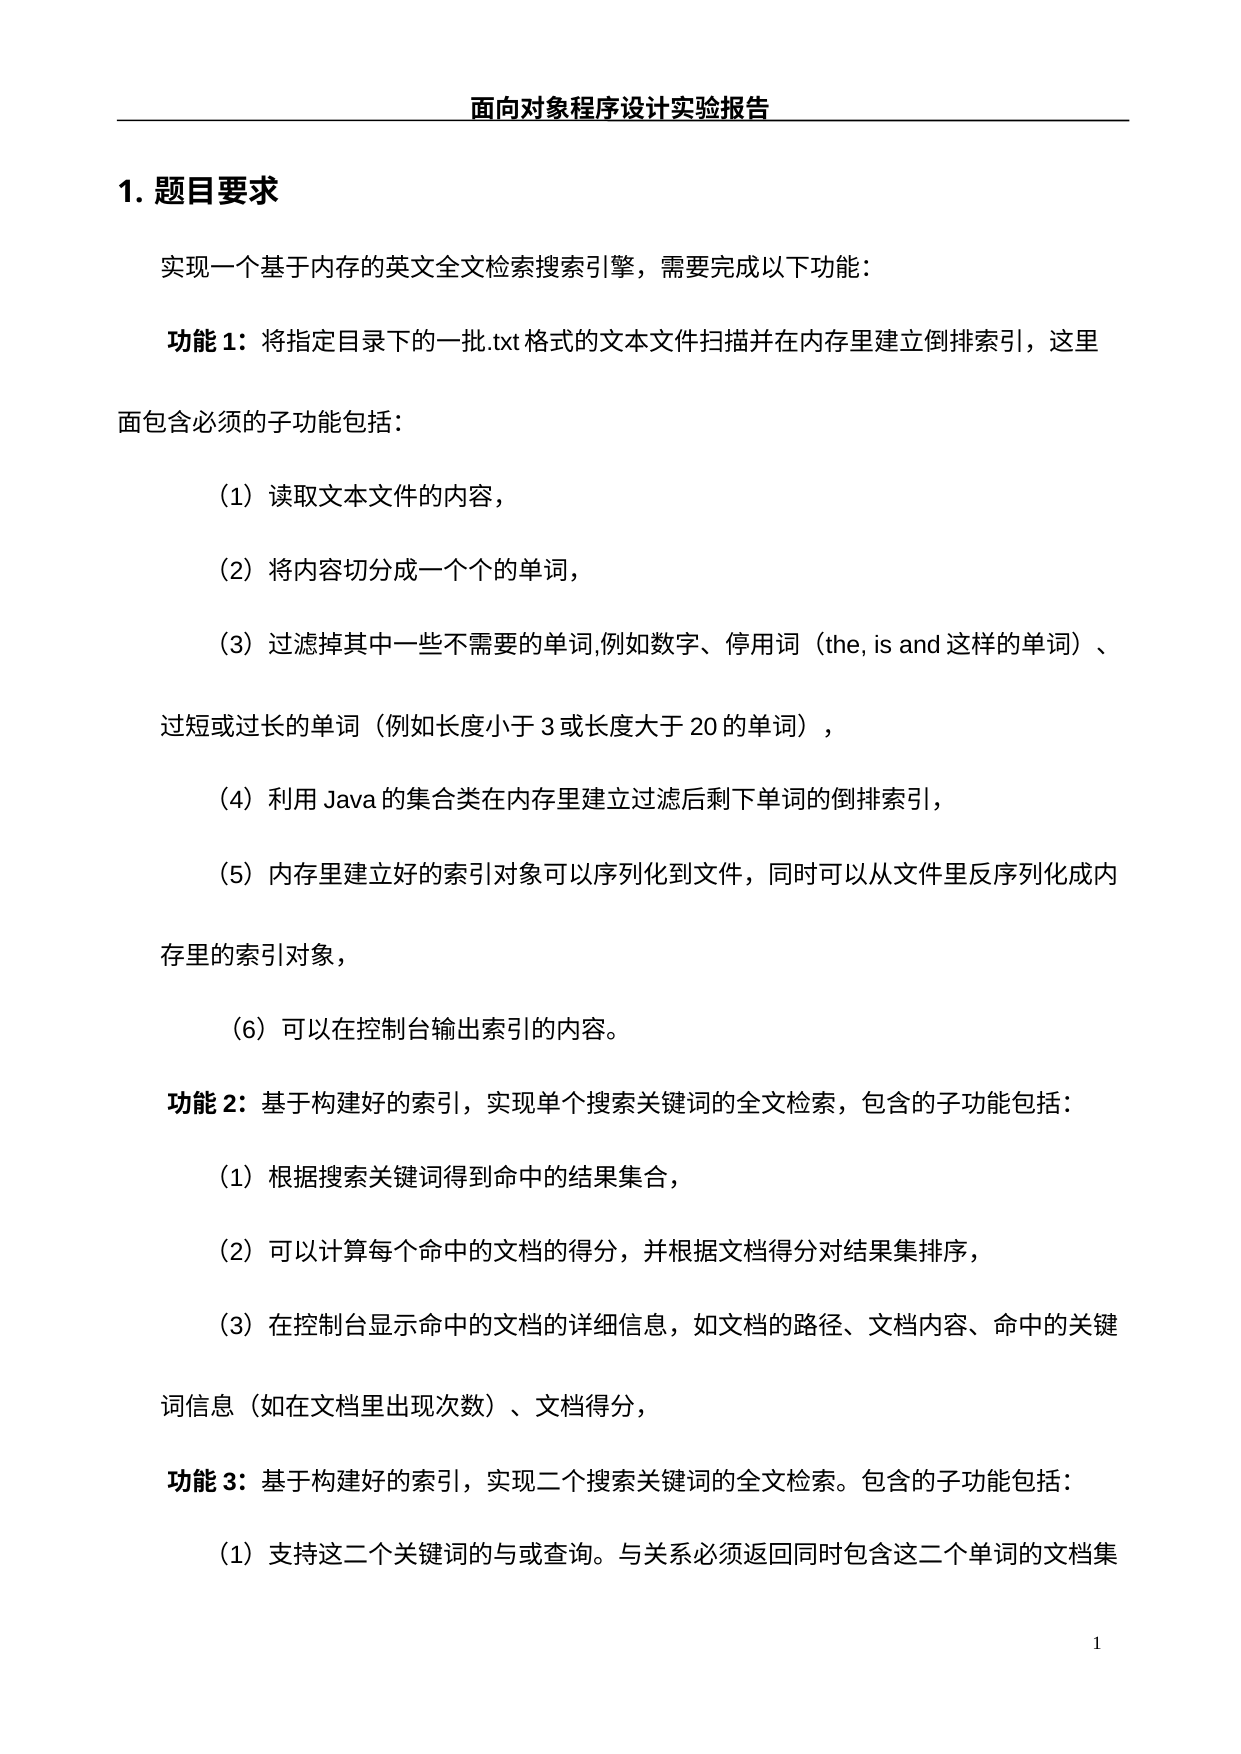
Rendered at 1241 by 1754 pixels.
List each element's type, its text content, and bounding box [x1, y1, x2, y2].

list 题目要求 [117, 156, 1123, 221]
text 实现一个基于内存的英文全文检索搜索引擎，需要完成以下功能： [117, 233, 1123, 298]
text （3）过滤掉其中一些不需要的单词,例如数字、停用词（the, is and这样的单词）、过短或过长的单词（例如长度小于3或长度大于20的单词）， [161, 610, 1123, 757]
text 功能2：基于构建好的索引，实现单个搜索关键词的全文检索，包含的子功能包括： [117, 1069, 1123, 1134]
text （3）在控制台显示命中的文档的详细信息，如文档的路径、文档内容、命中的关键词信息（如在文档里出现次数）、文档得分， [161, 1291, 1123, 1437]
text 功能1：将指定目录下的一批.txt格式的文本文件扫描并在内存里建立倒排索引，这里面包含必须的子功能包括： [117, 307, 1123, 453]
text 功能3：基于构建好的索引，实现二个搜索关键词的全文检索。包含的子功能包括： [117, 1447, 1123, 1512]
text （1）读取文本文件的内容， [161, 462, 1123, 527]
text （5）内存里建立好的索引对象可以序列化到文件，同时可以从文件里反序列化成内存里的索引对象， [161, 840, 1123, 986]
text （4）利用Java的集合类在内存里建立过滤后剩下单词的倒排索引， [161, 766, 1123, 831]
text （1）根据搜索关键词得到命中的结果集合， [161, 1143, 1123, 1208]
text （2）将内容切分成一个个的单词， [161, 536, 1123, 601]
text （2）可以计算每个命中的文档的得分，并根据文档得分对结果集排序， [161, 1217, 1123, 1282]
text （6）可以在控制台输出索引的内容。 [167, 995, 1123, 1060]
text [154, 1521, 1123, 1586]
